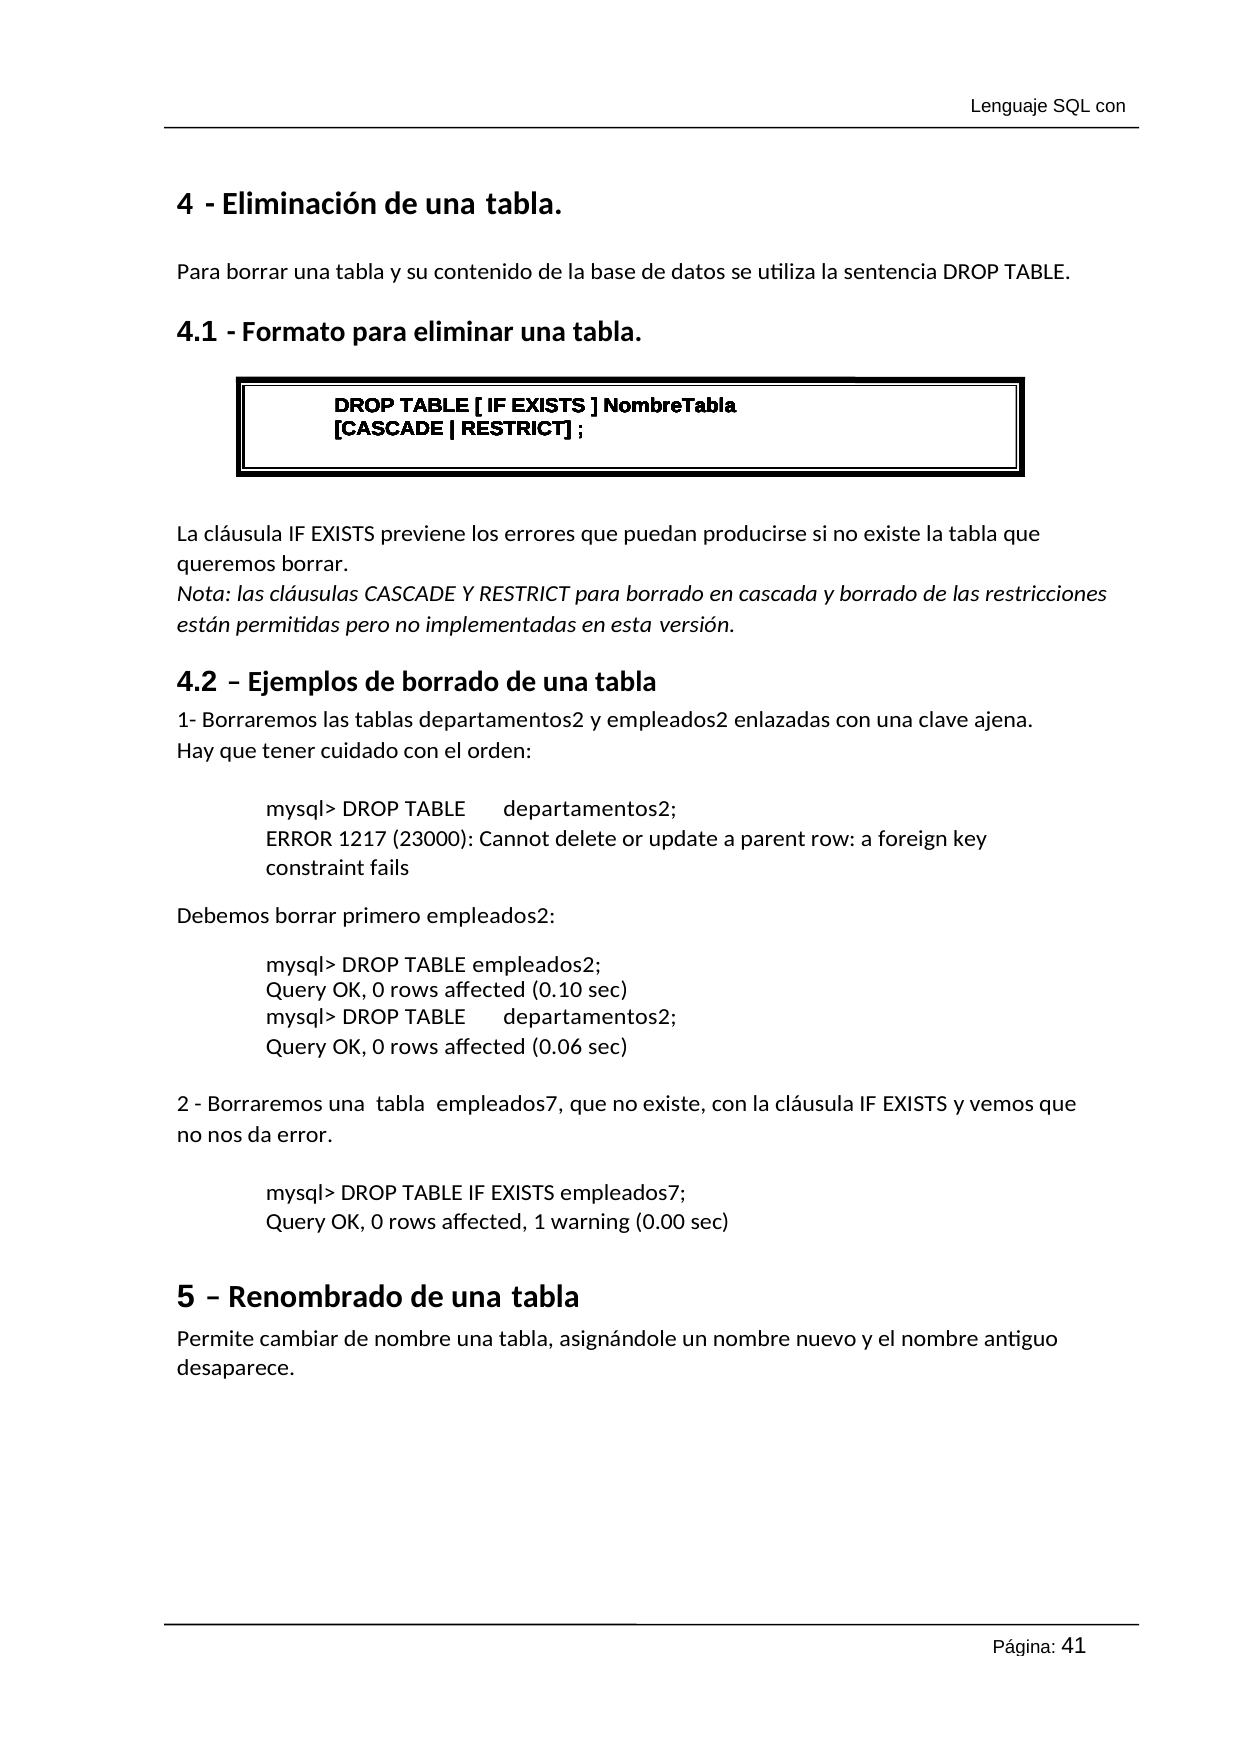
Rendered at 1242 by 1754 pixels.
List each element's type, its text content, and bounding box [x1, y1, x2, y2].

text Permite cambiar de nombre una tabla, asignándole un nombre nuevo y el nombre antiguo desaparece. [177, 1324, 1083, 1381]
subtitle - Formato para eliminar una tabla. [177, 313, 1119, 348]
subtitle – Renombrado de una tabla [177, 1276, 1119, 1315]
subtitle - Eliminación de una tabla. [177, 183, 1119, 222]
text mysql> DROP TABLE IF EXISTS empleados7; [266, 1178, 1119, 1206]
text ERROR 1217 (23000): Cannot delete or update a parent row: a foreign key constraint fails [266, 824, 1083, 881]
text 1- Borraremos las tablas departamentos2 y empleados2 enlazadas con una clave ajena. Hay que tener cuidado con el orden: [177, 706, 1055, 764]
text 2 - Borraremos una tabla empleados7, que no existe, con la cláusula IF EXISTS y vemos que no nos da error. [177, 1089, 1083, 1148]
text La cláusula IF EXISTS previene los errores que puedan producirse si no existe la tabla que queremos borrar. [177, 519, 1119, 577]
text Debemos borrar primero empleados2: mysql> DROP TABLE empleados2; [177, 885, 628, 982]
text Para borrar una tabla y su contenido de la base de datos se utiliza la sentencia DROP TABLE. [177, 257, 1119, 285]
text Nota: las cláusulas CASCADE Y RESTRICT para borrado en cascada y borrado de las restricciones están permitidas pero no implementadas en esta versión. [177, 579, 1119, 638]
text mysql> DROP TABLE departamentos2; Query OK, 0 rows affected (0.06 sec) [266, 1002, 716, 1060]
text Query OK, 0 rows affected, 1 warning (0.00 sec) [266, 1207, 1119, 1235]
text mysql> DROP TABLE departamentos2; [266, 794, 1119, 823]
text Query OK, 0 rows affected (0.10 sec) [266, 982, 1119, 1002]
subtitle – Ejemplos de borrado de una tabla [177, 663, 1119, 699]
